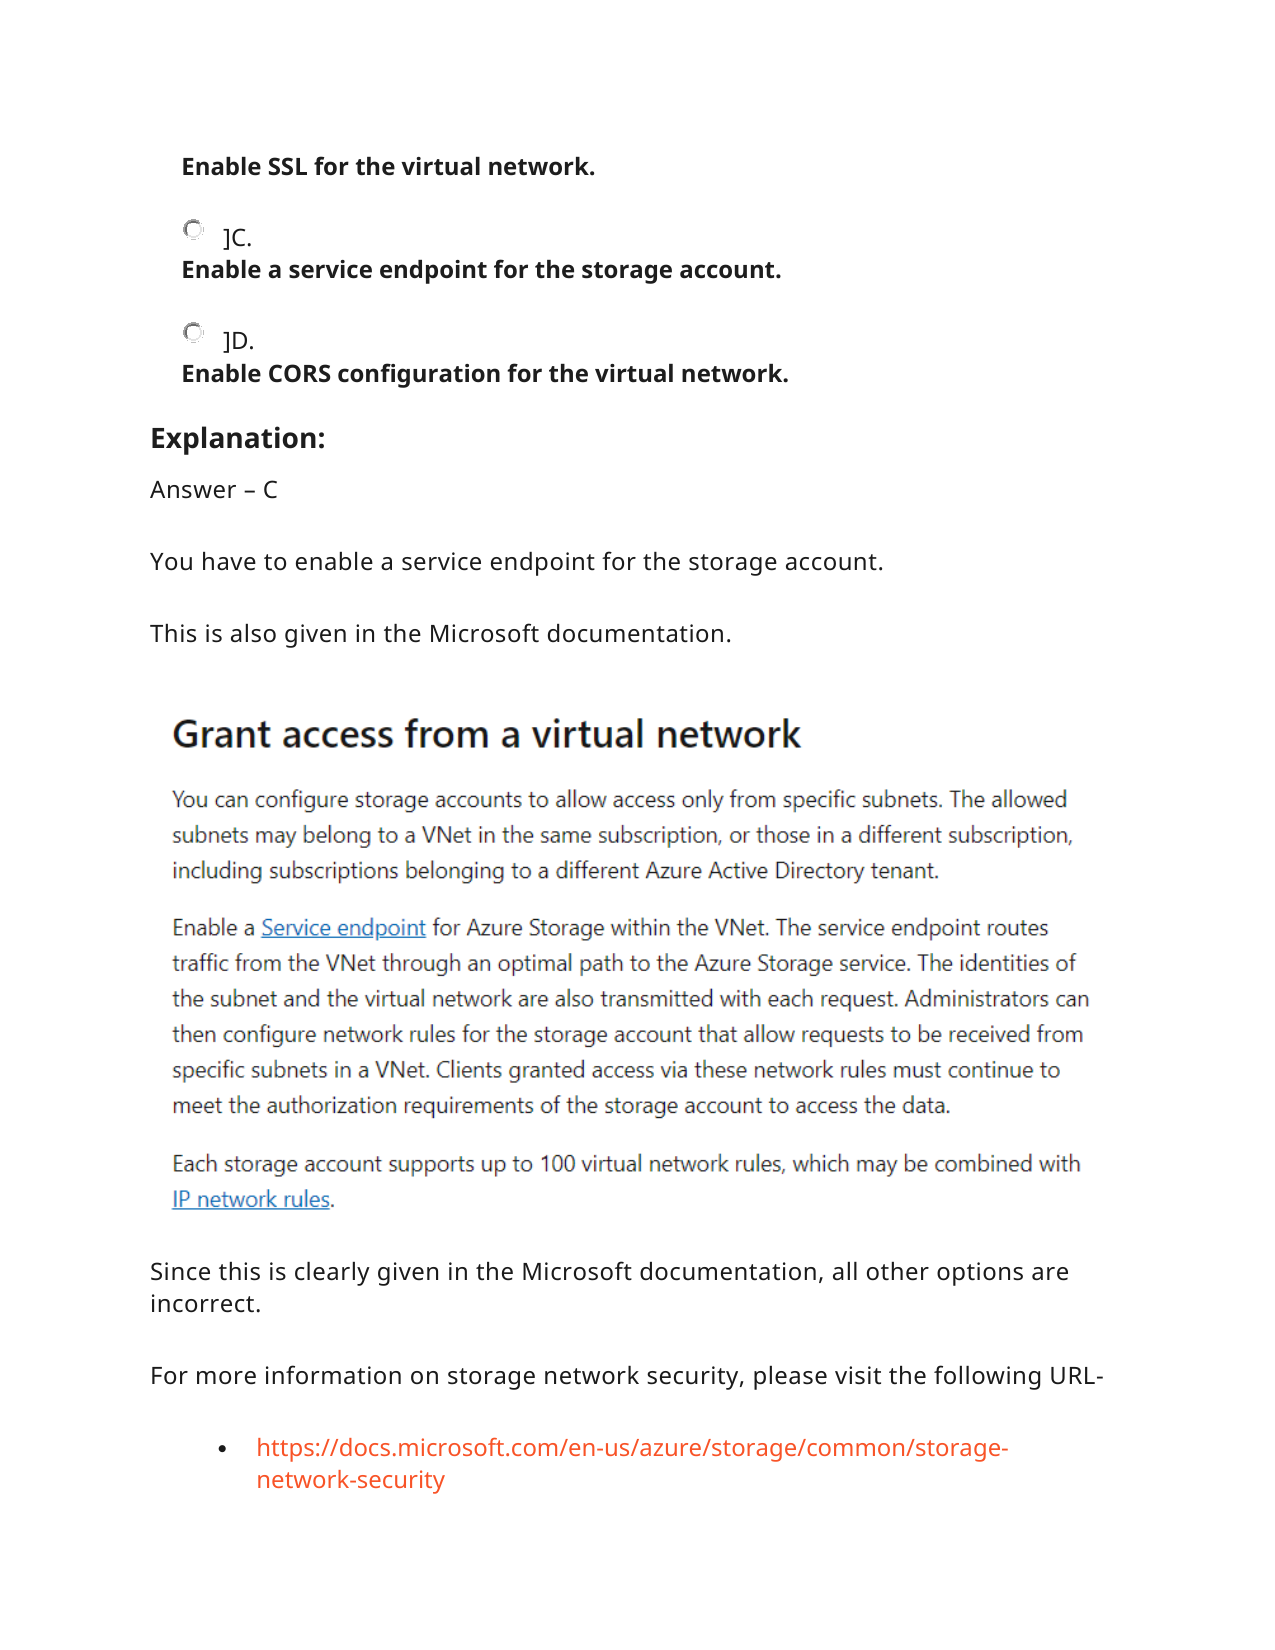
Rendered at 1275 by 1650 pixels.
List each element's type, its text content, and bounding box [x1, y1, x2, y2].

text Enable SSL for the virtual network. [181, 150, 1125, 183]
text ]C. [181, 212, 1125, 253]
text Enable CORS configuration for the virtual network. [181, 356, 1125, 389]
text For more information on storage network security, please visit the following URL- [150, 1359, 1125, 1392]
text Explanation: [150, 418, 1125, 457]
text This is also given in the Microsoft documentation. [150, 617, 1125, 649]
text Enable a service endpoint for the storage account. [181, 253, 1125, 286]
list https://docs.microsoft.com/en-us/azure/storage/common/storage-network-security [219, 1431, 1094, 1496]
text You have to enable a service endpoint for the storage account. [150, 545, 1125, 577]
picture [150, 688, 1125, 1216]
text ]D. [181, 315, 1125, 356]
text Since this is clearly given in the Microsoft documentation, all other options are incorrect. [150, 1255, 1125, 1320]
text Answer – C [150, 473, 1125, 506]
